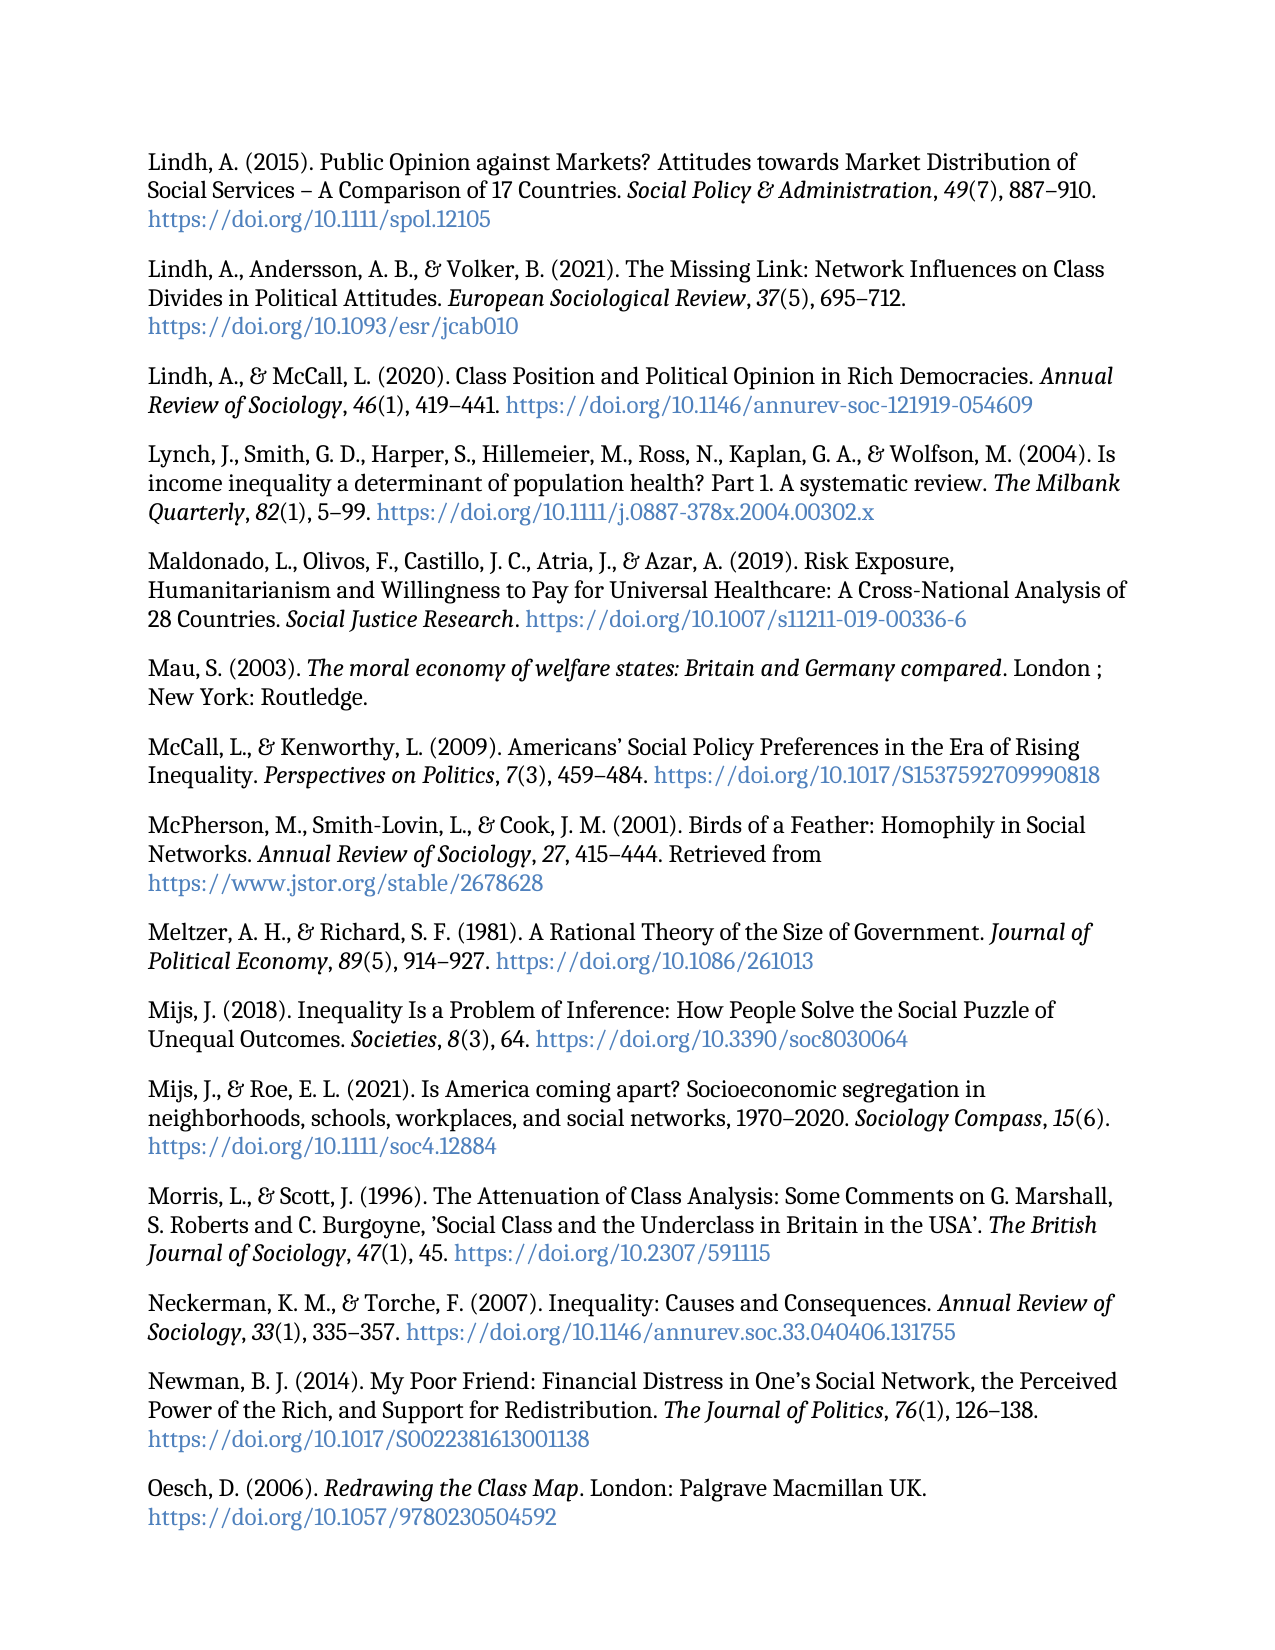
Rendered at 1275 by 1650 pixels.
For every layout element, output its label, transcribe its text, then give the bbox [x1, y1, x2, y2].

text Lindh, A., Andersson, A. B., & Volker, B. (2021). The Missing Link: Network Influences on Class Divides in Political Attitudes. European Sociological Review, 37(5), 695–712. https://doi.org/10.1093/esr/jcab010 [148, 255, 1127, 341]
text Maldonado, L., Olivos, F., Castillo, J. C., Atria, J., & Azar, A. (2019). Risk Exposure, Humanitarianism and Willingness to Pay for Universal Healthcare: A Cross-National Analysis of 28 Countries. Social Justice Research. https://doi.org/10.1007/s11211-019-00336-6 [148, 547, 1127, 633]
text Mau, S. (2003). The moral economy of welfare states: Britain and Germany compared. London ; New York: Routledge. [148, 654, 1127, 712]
text Mijs, J. (2018). Inequality Is a Problem of Inference: How People Solve the Social Puzzle of Unequal Outcomes. Societies, 8(3), 64. https://doi.org/10.3390/soc8030064 [148, 996, 1127, 1054]
text Oesch, D. (2006). Redrawing the Class Map. London: Palgrave Macmillan UK. https://doi.org/10.1057/9780230504592 [148, 1474, 1127, 1532]
text Mijs, J., & Roe, E. L. (2021). Is America coming apart? Socioeconomic segregation in neighborhoods, schools, workplaces, and social networks, 1970–2020. Sociology Compass, 15(6). https://doi.org/10.1111/soc4.12884 [148, 1075, 1127, 1161]
text Meltzer, A. H., & Richard, S. F. (1981). A Rational Theory of the Size of Government. Journal of Political Economy, 89(5), 914–927. https://doi.org/10.1086/261013 [148, 918, 1127, 976]
text Lindh, A., & McCall, L. (2020). Class Position and Political Opinion in Rich Democracies. Annual Review of Sociology, 46(1), 419–441. https://doi.org/10.1146/annurev-soc-121919-054609 [148, 362, 1127, 419]
text McPherson, M., Smith-Lovin, L., & Cook, J. M. (2001). Birds of a Feather: Homophily in Social Networks. Annual Review of Sociology, 27, 415–444. Retrieved from https://www.jstor.org/stable/2678628 [148, 811, 1127, 897]
text Newman, B. J. (2014). My Poor Friend: Financial Distress in One’s Social Network, the Perceived Power of the Rich, and Support for Redistribution. The Journal of Politics, 76(1), 126–138. https://doi.org/10.1017/S0022381613001138 [148, 1367, 1127, 1453]
text McCall, L., & Kenworthy, L. (2009). Americans’ Social Policy Preferences in the Era of Rising Inequality. Perspectives on Politics, 7(3), 459–484. https://doi.org/10.1017/S1537592709990818 [148, 733, 1127, 790]
text Neckerman, K. M., & Torche, F. (2007). Inequality: Causes and Consequences. Annual Review of Sociology, 33(1), 335–357. https://doi.org/10.1146/annurev.soc.33.040406.131755 [148, 1289, 1127, 1346]
text Morris, L., & Scott, J. (1996). The Attenuation of Class Analysis: Some Comments on G. Marshall, S. Roberts and C. Burgoyne, ’Social Class and the Underclass in Britain in the USA’. The British Journal of Sociology, 47(1), 45. https://doi.org/10.2307/591115 [148, 1182, 1127, 1268]
text Lindh, A. (2015). Public Opinion against Markets? Attitudes towards Market Distribution of Social Services – A Comparison of 17 Countries. Social Policy & Administration, 49(7), 887–910. https://doi.org/10.1111/spol.12105 [148, 148, 1127, 234]
text Lynch, J., Smith, G. D., Harper, S., Hillemeier, M., Ross, N., Kaplan, G. A., & Wolfson, M. (2004). Is income inequality a determinant of population health? Part 1. A systematic review. The Milbank Quarterly, 82(1), 5–99. https://doi.org/10.1111/j.0887-378x.2004.00302.x [148, 440, 1127, 526]
